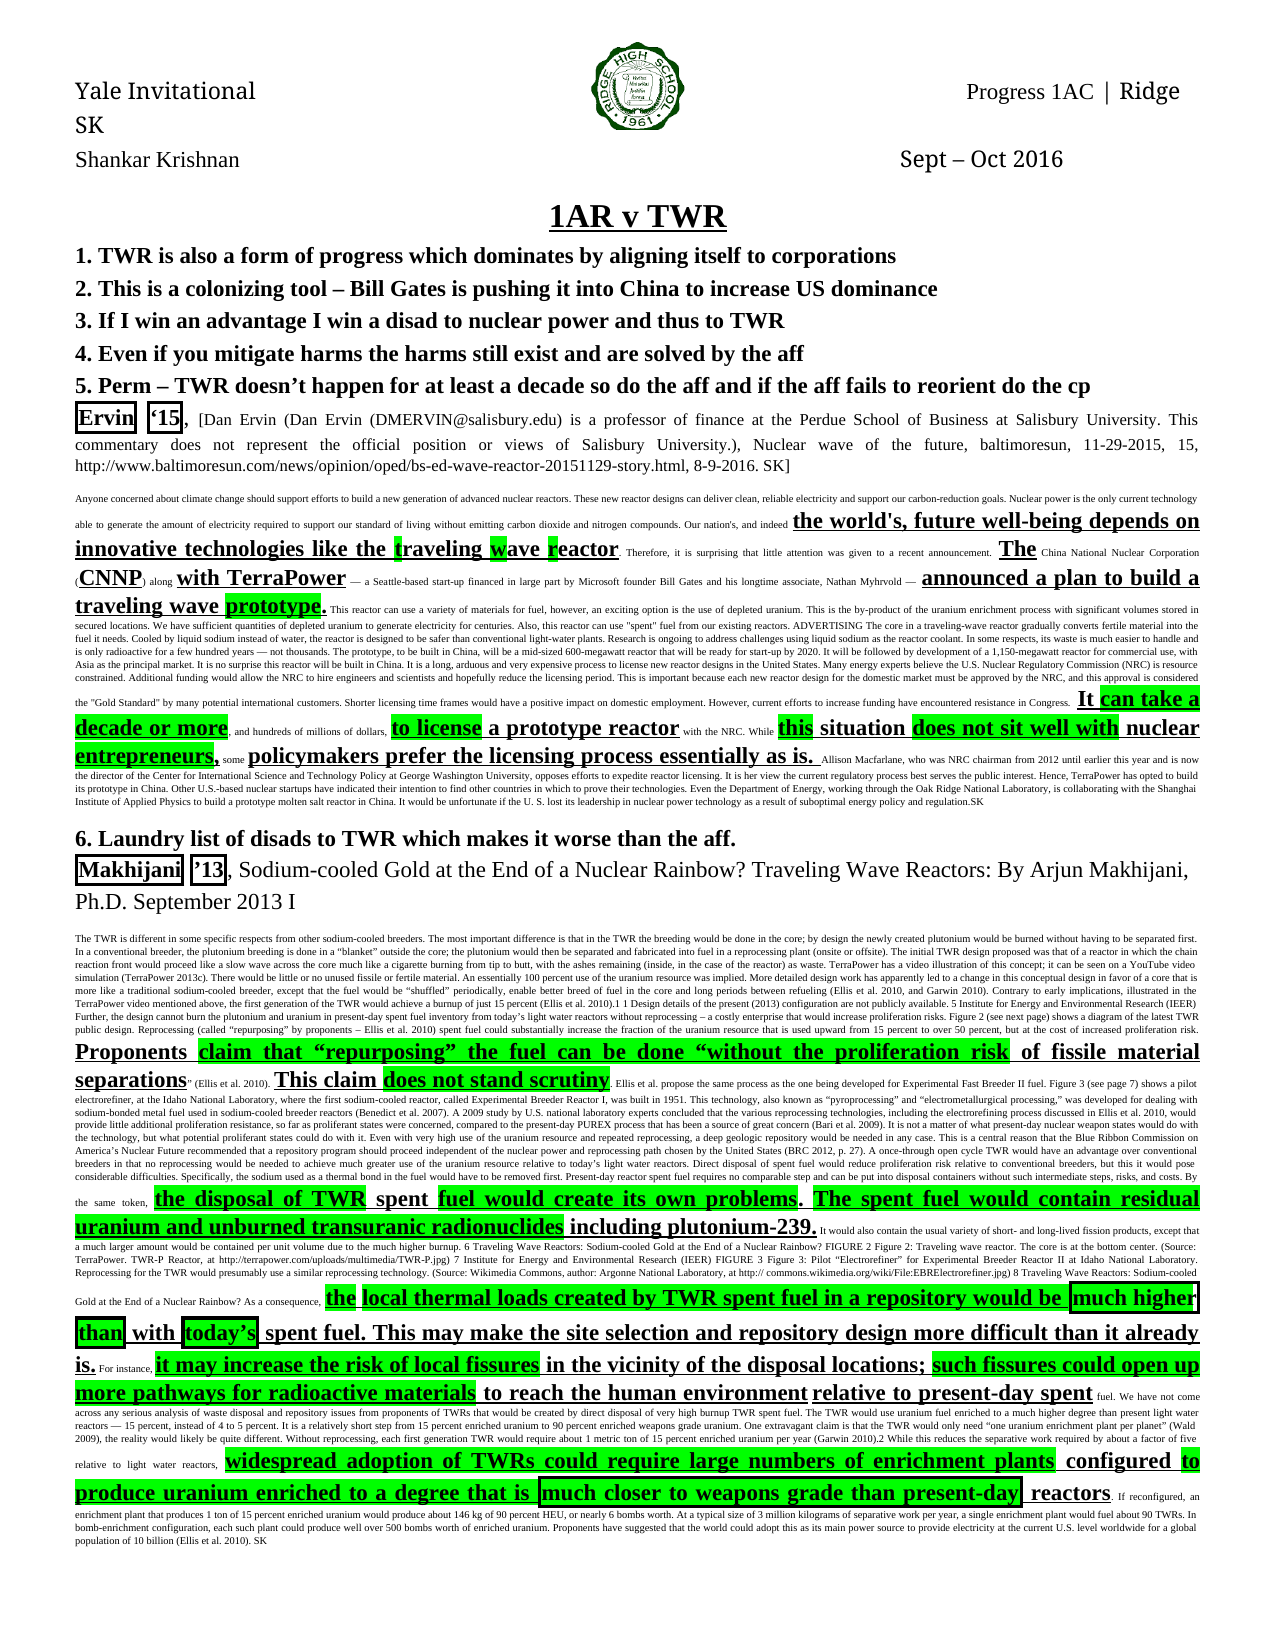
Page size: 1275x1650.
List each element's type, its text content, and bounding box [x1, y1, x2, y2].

text Anyone concerned about climate change should support efforts to build a new generation of advanced nuclear reactors. These new reactor designs can deliver clean, reliable electricity and support our carbon-reduction goals. Nuclear power is the only current technology able to generate the amount of electricity required to support our standard of living without emitting carbon dioxide and nitrogen compounds. Our nation's, and indeed the world's, future well-being depends on innovative technologies like the traveling wave reactor. Therefore, it is surprising that little attention was given to a recent announcement. The China National Nuclear Corporation (CNNP) along with TerraPower — a Seattle-based start-up financed in large part by Microsoft founder Bill Gates and his longtime associate, Nathan Myhrvold — announced a plan to build a traveling wave prototype. This reactor can use a variety of materials for fuel, however, an exciting option is the use of depleted uranium. This is the by-product of the uranium enrichment process with significant volumes stored in secured locations. We have sufficient quantities of depleted uranium to generate electricity for centuries. Also, this reactor can use "spent" fuel from our existing reactors. ADVERTISING The core in a traveling-wave reactor gradually converts fertile material into the fuel it needs. Cooled by liquid sodium instead of water, the reactor is designed to be safer than conventional light-water plants. Research is ongoing to address challenges using liquid sodium as the reactor coolant. In some respects, its waste is much easier to handle and is only radioactive for a few hundred years — not thousands. The prototype, to be built in China, will be a mid-sized 600-megawatt reactor that will be ready for start-up by 2020. It will be followed by development of a 1,150-megawatt reactor for commercial use, with Asia as the principal market. It is no surprise this reactor will be built in China. It is a long, arduous and very expensive process to license new reactor designs in the United States. Many energy experts believe the U.S. Nuclear Regulatory Commission (NRC) is resource constrained. Additional funding would allow the NRC to hire engineers and scientists and hopefully reduce the licensing period. This is important because each new reactor design for the domestic market must be approved by the NRC, and this approval is considered the "Gold Standard" by many potential international customers. Shorter licensing time frames would have a positive impact on domestic employment. However, current efforts to increase funding have encountered resistance in Congress. It can take a decade or more, and hundreds of millions of dollars, to license a prototype reactor with the NRC. While this situation does not sit well with nuclear entrepreneurs, some policymakers prefer the licensing process essentially as is. Allison Macfarlane, who was NRC chairman from 2012 until earlier this year and is now the director of the Center for International Science and Technology Policy at George Washington University, opposes efforts to expedite reactor licensing. It is her view the current regulatory process best serves the public interest. Hence, TerraPower has opted to build its prototype in China. Other U.S.-based nuclear startups have indicated their intention to find other countries in which to prove their technologies. Even the Department of Energy, working through the Oak Ridge National Laboratory, is collaborating with the Shanghai Institute of Applied Physics to build a prototype molten salt reactor in China. It would be unfortunate if the U. S. lost its leadership in nuclear power technology as a result of suboptimal energy policy and regulation.SK [75, 493, 1200, 807]
subtitle 5. Perm – TWR doesn’t happen for at least a decade so do the aff and if the aff fails to reorient do the cp [75, 373, 1200, 399]
subtitle 4. Even if you mitigate harms the harms still exist and are solved by the aff [75, 340, 1200, 366]
subtitle 6. Laundry list of disads to TWR which makes it worse than the aff. [75, 825, 1200, 851]
subtitle 2. This is a colonizing tool – Bill Gates is pushing it into China to increase US dominance [75, 275, 1200, 301]
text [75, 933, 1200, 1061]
picture [577, 42, 697, 130]
subtitle 3. If I win an advantage I win a disad to nuclear power and thus to TWR [75, 307, 1200, 334]
text Makhijani ’13, Sodium-cooled Gold at the End of a Nuclear Rainbow? Traveling Wave Reactors: By Arjun Makhijani, Ph.D. September 2013 I [75, 853, 1200, 914]
subtitle 1. TWR is also a form of progress which dominates by aligning itself to corporations [75, 242, 1200, 268]
text Ervin ‘15, [Dan Ervin (Dan Ervin (DMERVIN@salisbury.edu) is a professor of finance at the Perdue School of Business at Salisbury University. This commentary does not represent the official position or views of Salisbury University.), Nuclear wave of the future, baltimoresun, 11-29-2015, 15, http://www.baltimoresun.com/news/opinion/oped/bs-ed-wave-reactor-20151129-story.html, 8-9-2016. SK] [75, 401, 1200, 475]
subtitle 1AR v TWR [75, 197, 1200, 235]
